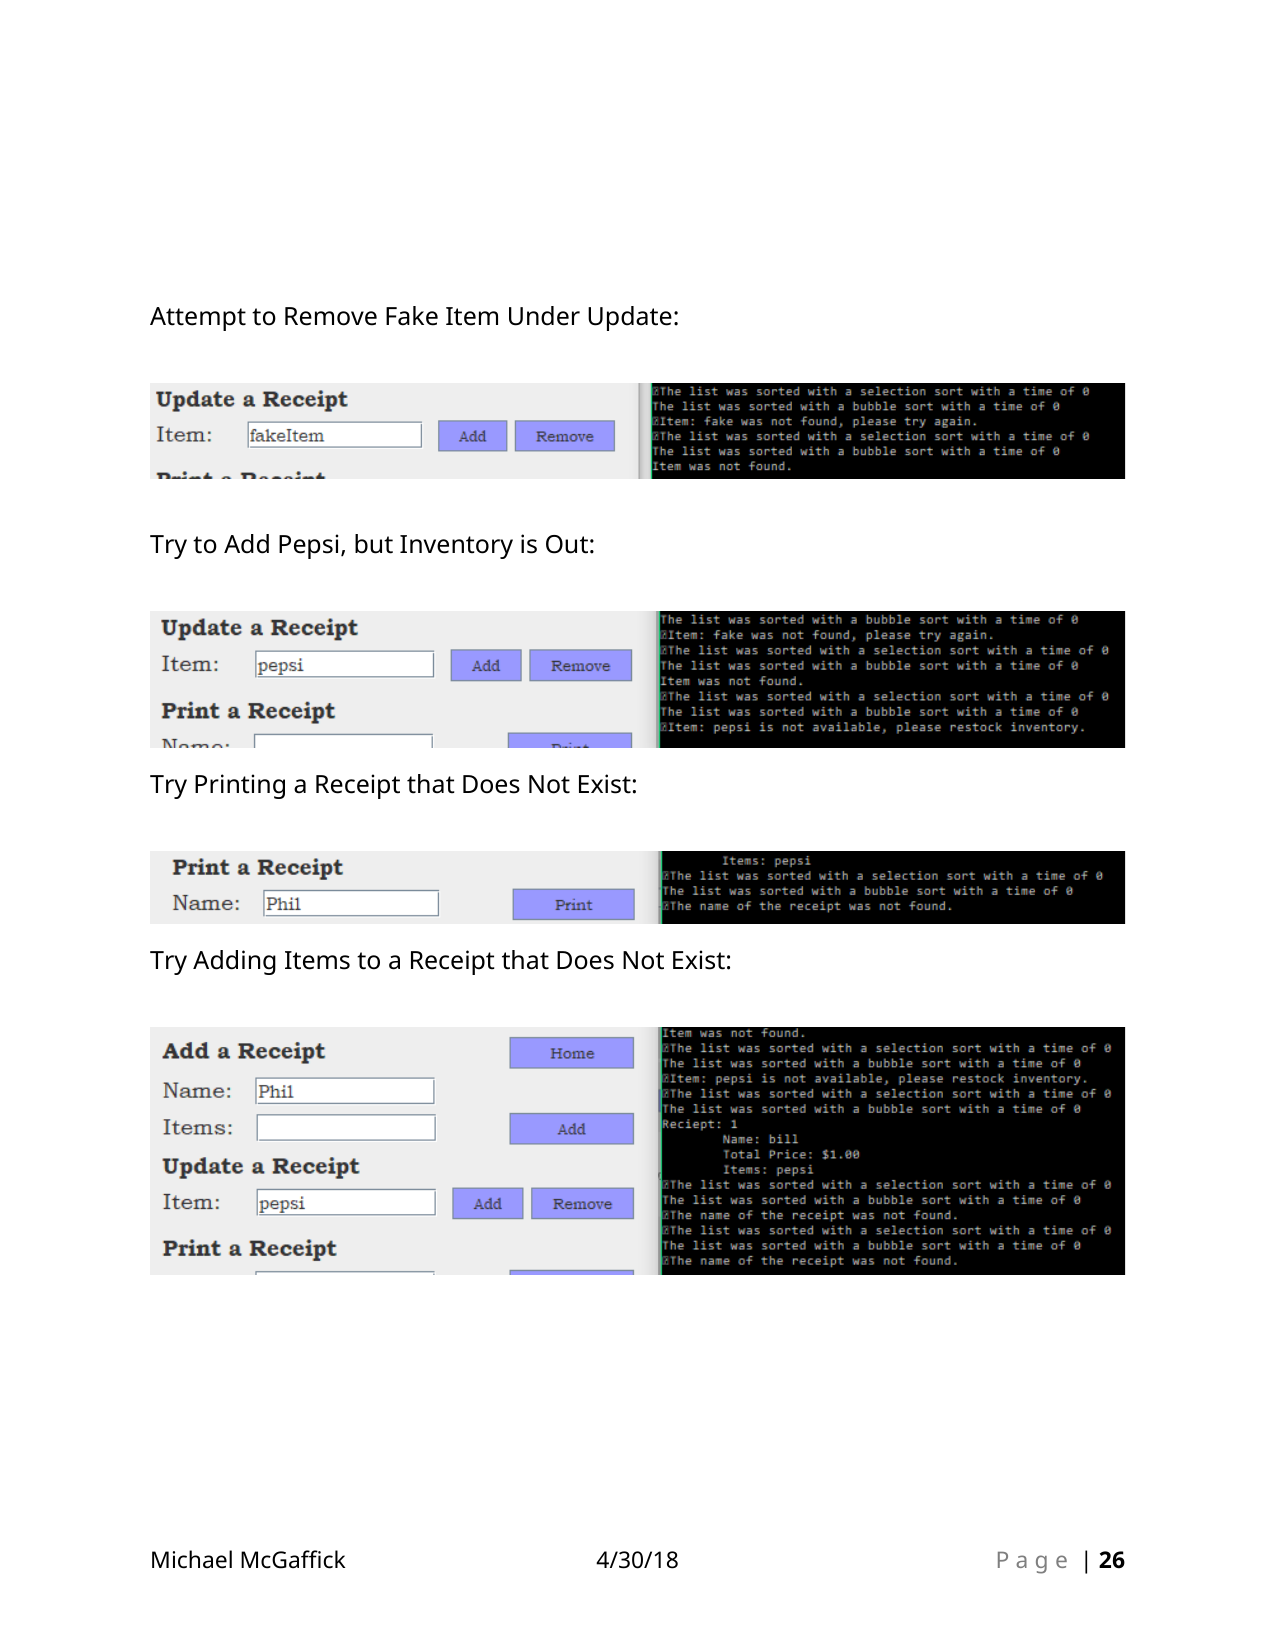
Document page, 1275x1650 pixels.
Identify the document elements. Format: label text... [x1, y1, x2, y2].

text Attempt to Remove Fake Item Under Update: [150, 298, 1125, 332]
text Try Adding Items to a Receipt that Does Not Exist: [150, 942, 1125, 977]
picture [150, 851, 1125, 924]
picture [150, 383, 1125, 479]
picture [150, 611, 1125, 748]
text Try Printing a Receipt that Does Not Exist: [150, 767, 1125, 801]
picture [150, 1027, 1125, 1275]
text Try to Add Pepsi, but Inventory is Out: [150, 527, 1125, 561]
